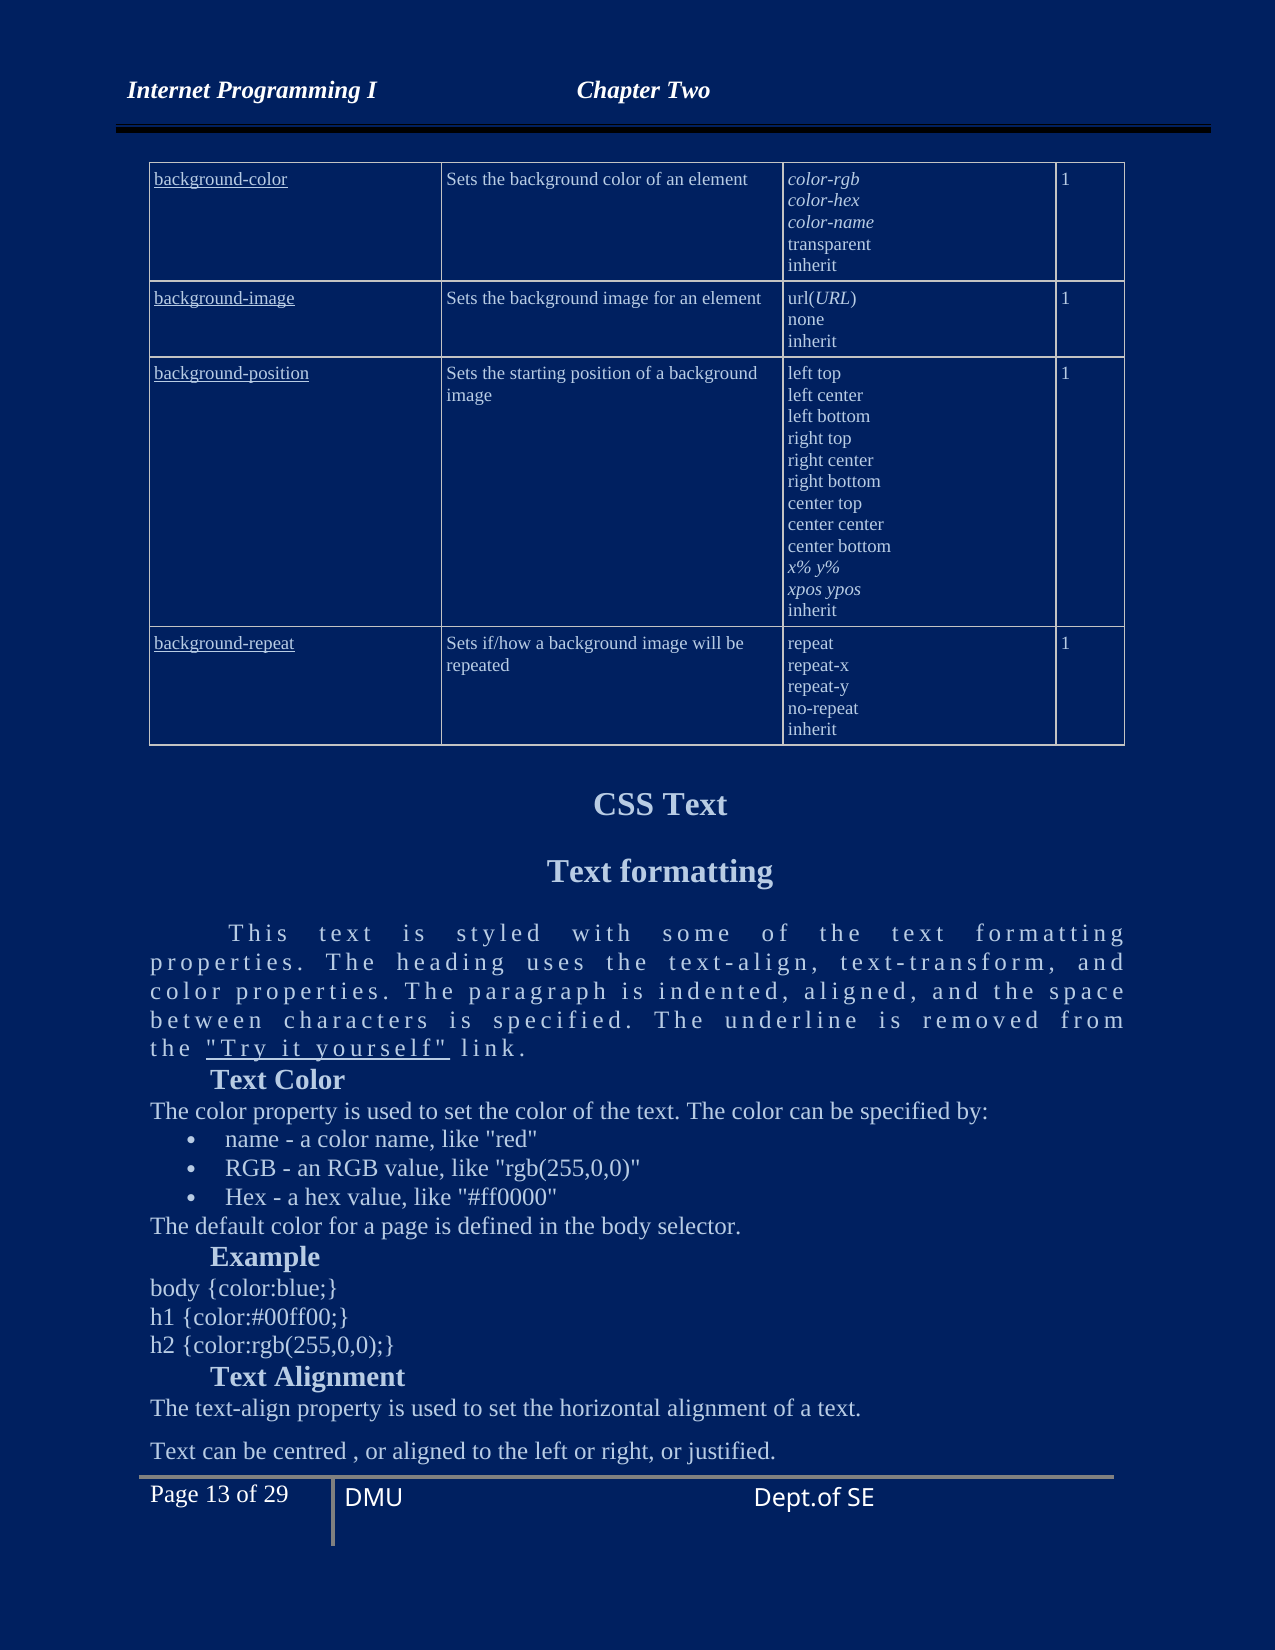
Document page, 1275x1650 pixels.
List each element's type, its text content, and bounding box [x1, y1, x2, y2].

list RGB - an RGB value, like "rgb(255,0,0)" [187, 1153, 1125, 1182]
table_cell background-image [150, 282, 441, 356]
table_cell background-repeat [150, 627, 441, 744]
subtitle Text formatting [195, 851, 1125, 890]
table_cell background-position [150, 358, 441, 626]
text The default color for a page is defined in the body selector. [150, 1211, 1125, 1239]
table_cell 1 [1057, 163, 1124, 280]
table_cell 1 [1057, 358, 1124, 626]
table_cell Sets the background color of an element [442, 163, 782, 280]
subtitle Text Color [210, 1062, 1125, 1096]
text This text is styled with some of the text formatting properties. The heading uses the text-align, text-transform, and color properties. The paragraph is indented, aligned, and the space between characters is specified. The underline is removed from the "Try it yourself" link. [150, 918, 1125, 1062]
subtitle CSS Text [195, 784, 1125, 823]
table_cell left top left center left bottom right top right center right bottom center top center center center bottom x% y% xpos ypos inherit [784, 358, 1055, 626]
list name - a color name, like "red" [187, 1124, 1125, 1153]
list Hex - a hex value, like "#ff0000" [187, 1182, 1125, 1211]
table_cell 1 [1057, 282, 1124, 356]
table_cell repeat repeat-x repeat-y no-repeat inherit [784, 627, 1055, 744]
table_cell Sets if/how a background image will be repeated [442, 627, 782, 744]
text The color property is used to set the color of the text. The color can be specified by: [150, 1096, 1125, 1124]
table_cell url(URL) none inherit [784, 282, 1055, 356]
table_header Example [150, 1240, 1125, 1359]
subtitle Text Alignment [210, 1359, 1125, 1393]
text The text-align property is used to set the horizontal alignment of a text. [150, 1393, 1125, 1422]
text Text can be centred , or aligned to the left or right, or justified. [150, 1436, 1125, 1465]
table_cell Sets the starting position of a background image [442, 358, 782, 626]
table_cell 1 [1057, 627, 1124, 744]
table_cell color-rgb color-hex color-name transparent inherit [784, 163, 1055, 280]
table_cell Sets the background image for an element [442, 282, 782, 356]
table_cell background-color [150, 163, 441, 280]
